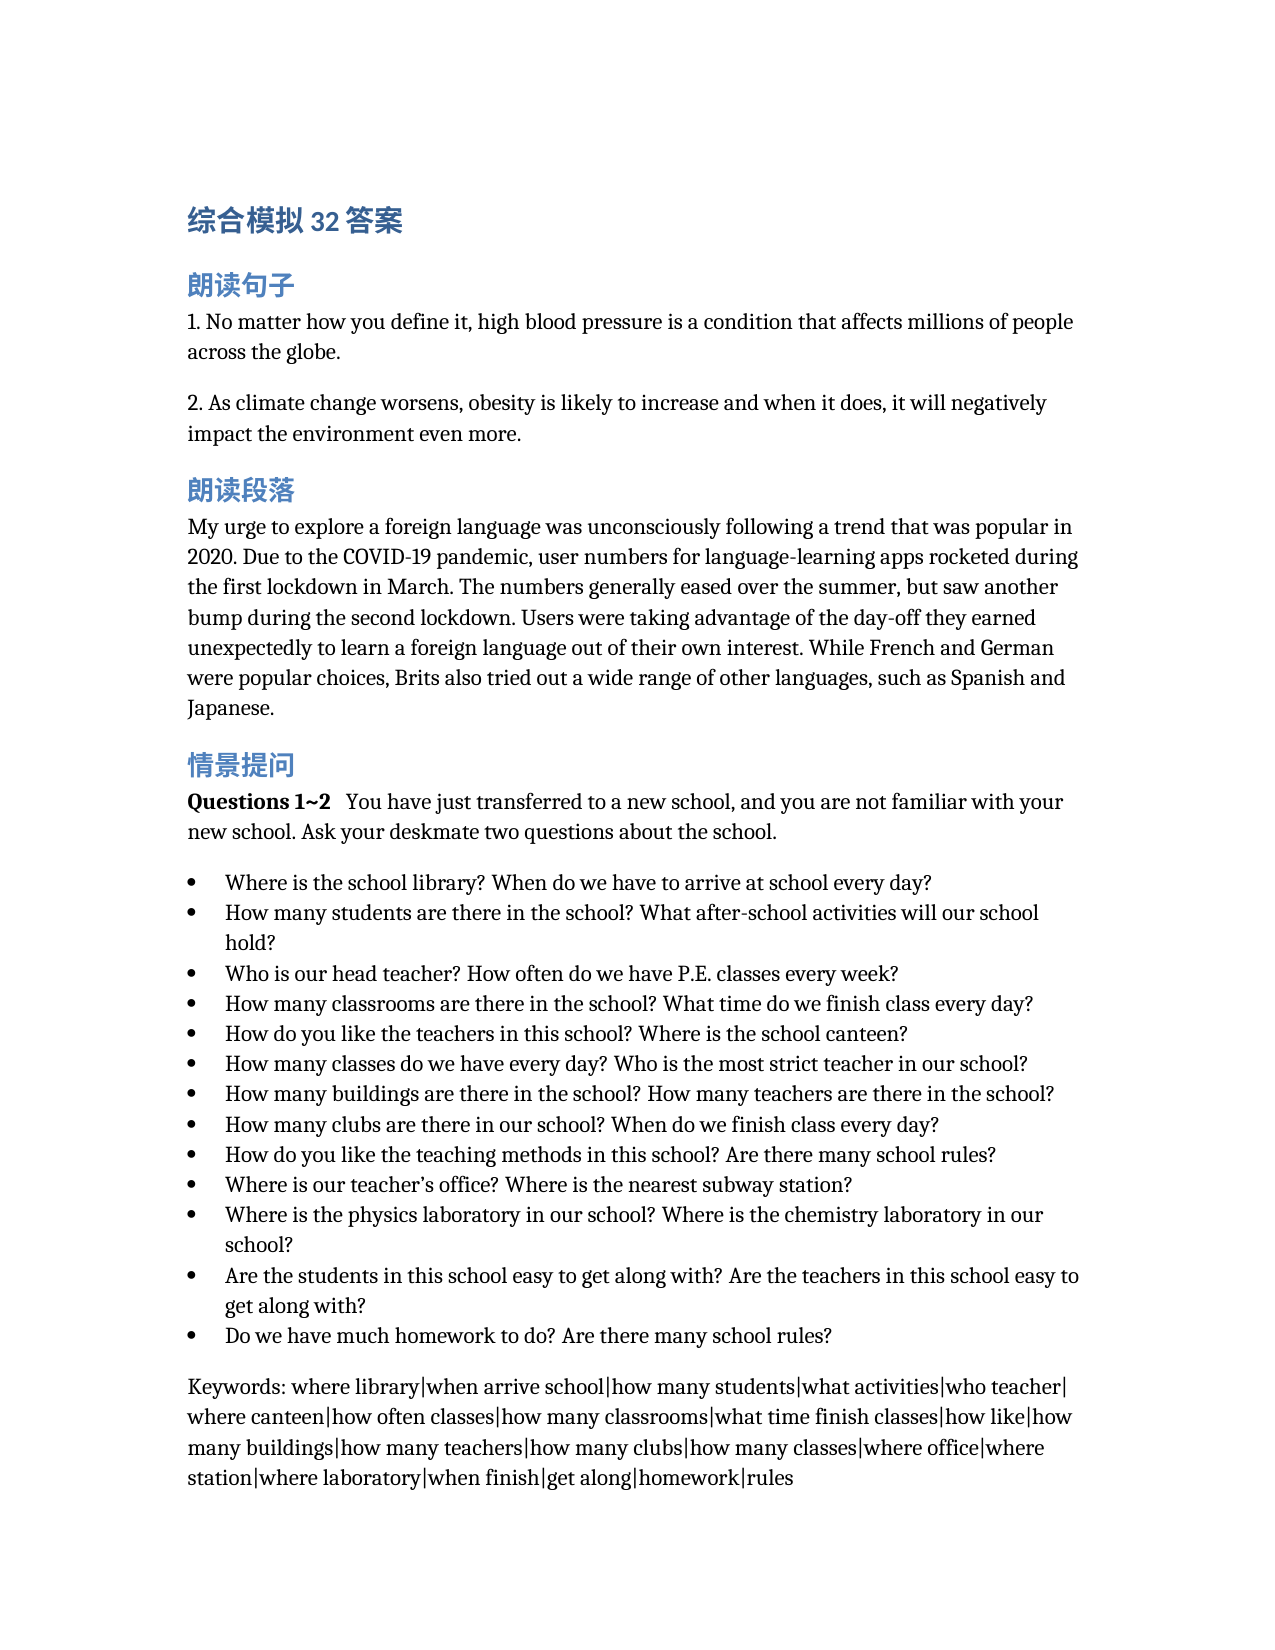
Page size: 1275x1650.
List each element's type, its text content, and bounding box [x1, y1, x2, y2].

list How do you like the teaching methods in this school? Are there many school rules? [187, 1142, 1087, 1168]
text My urge to explore a foreign language was unconsciously following a trend that was popular in 2020. Due to the COVID-19 pandemic, user numbers for language-learning apps rocketed during the first lockdown in March. The numbers generally eased over the summer, but saw another bump during the second lockdown. Users were taking advantage of the day-off they earned unexpectedly to learn a foreign language out of their own interest. While French and German were popular choices, Brits also tried out a wide range of other languages, such as Spanish and Japanese. [187, 514, 1087, 721]
text Questions 1~2 You have just transferred to a new school, and you are not familiar with your new school. Ask your deskmate two questions about the school. [187, 788, 1087, 845]
list Are the students in this school easy to get along with? Are the teachers in this school easy to get along with? [187, 1262, 1087, 1319]
list How many clubs are there in our school? When do we finish class every day? [187, 1111, 1087, 1138]
subtitle 朗读段落 [187, 471, 1087, 508]
list Do we have much homework to do? Are there many school rules? [187, 1323, 1087, 1349]
subtitle 综合模拟32答案 [187, 200, 1087, 240]
list How many students are there in the school? What after-school activities will our school hold? [187, 900, 1087, 956]
text 2. As climate change worsens, obesity is likely to increase and when it does, it will negatively impact the environment even more. [187, 390, 1087, 447]
list How do you like the teachers in this school? Where is the school canteen? [187, 1021, 1087, 1047]
list Where is the school library? When do we have to arrive at school every day? [187, 870, 1087, 896]
list Where is our teacher’s office? Where is the nearest subway station? [187, 1172, 1087, 1198]
list How many buildings are there in the school? How many teachers are there in the school? [187, 1081, 1087, 1107]
text Keywords: where library|when arrive school|how many students|what activities|who teacher|where canteen|how often classes|how many classrooms|what time finish classes|how like|how many buildings|how many teachers|how many clubs|how many classes|where office|where station|where laboratory|when finish|get along|homework|rules [187, 1374, 1087, 1491]
list How many classes do we have every day? Who is the most strict teacher in our school? [187, 1051, 1087, 1077]
list How many classrooms are there in the school? What time do we finish class every day? [187, 991, 1087, 1017]
text 1. No matter how you define it, high blood pressure is a condition that affects millions of people across the globe. [187, 309, 1087, 365]
subtitle 朗读句子 [187, 266, 1087, 303]
list Where is the physics laboratory in our school? Where is the chemistry laboratory in our school? [187, 1202, 1087, 1258]
subtitle 情景提问 [187, 746, 1087, 783]
list Who is our head teacher? How often do we have P.E. classes every week? [187, 960, 1087, 987]
